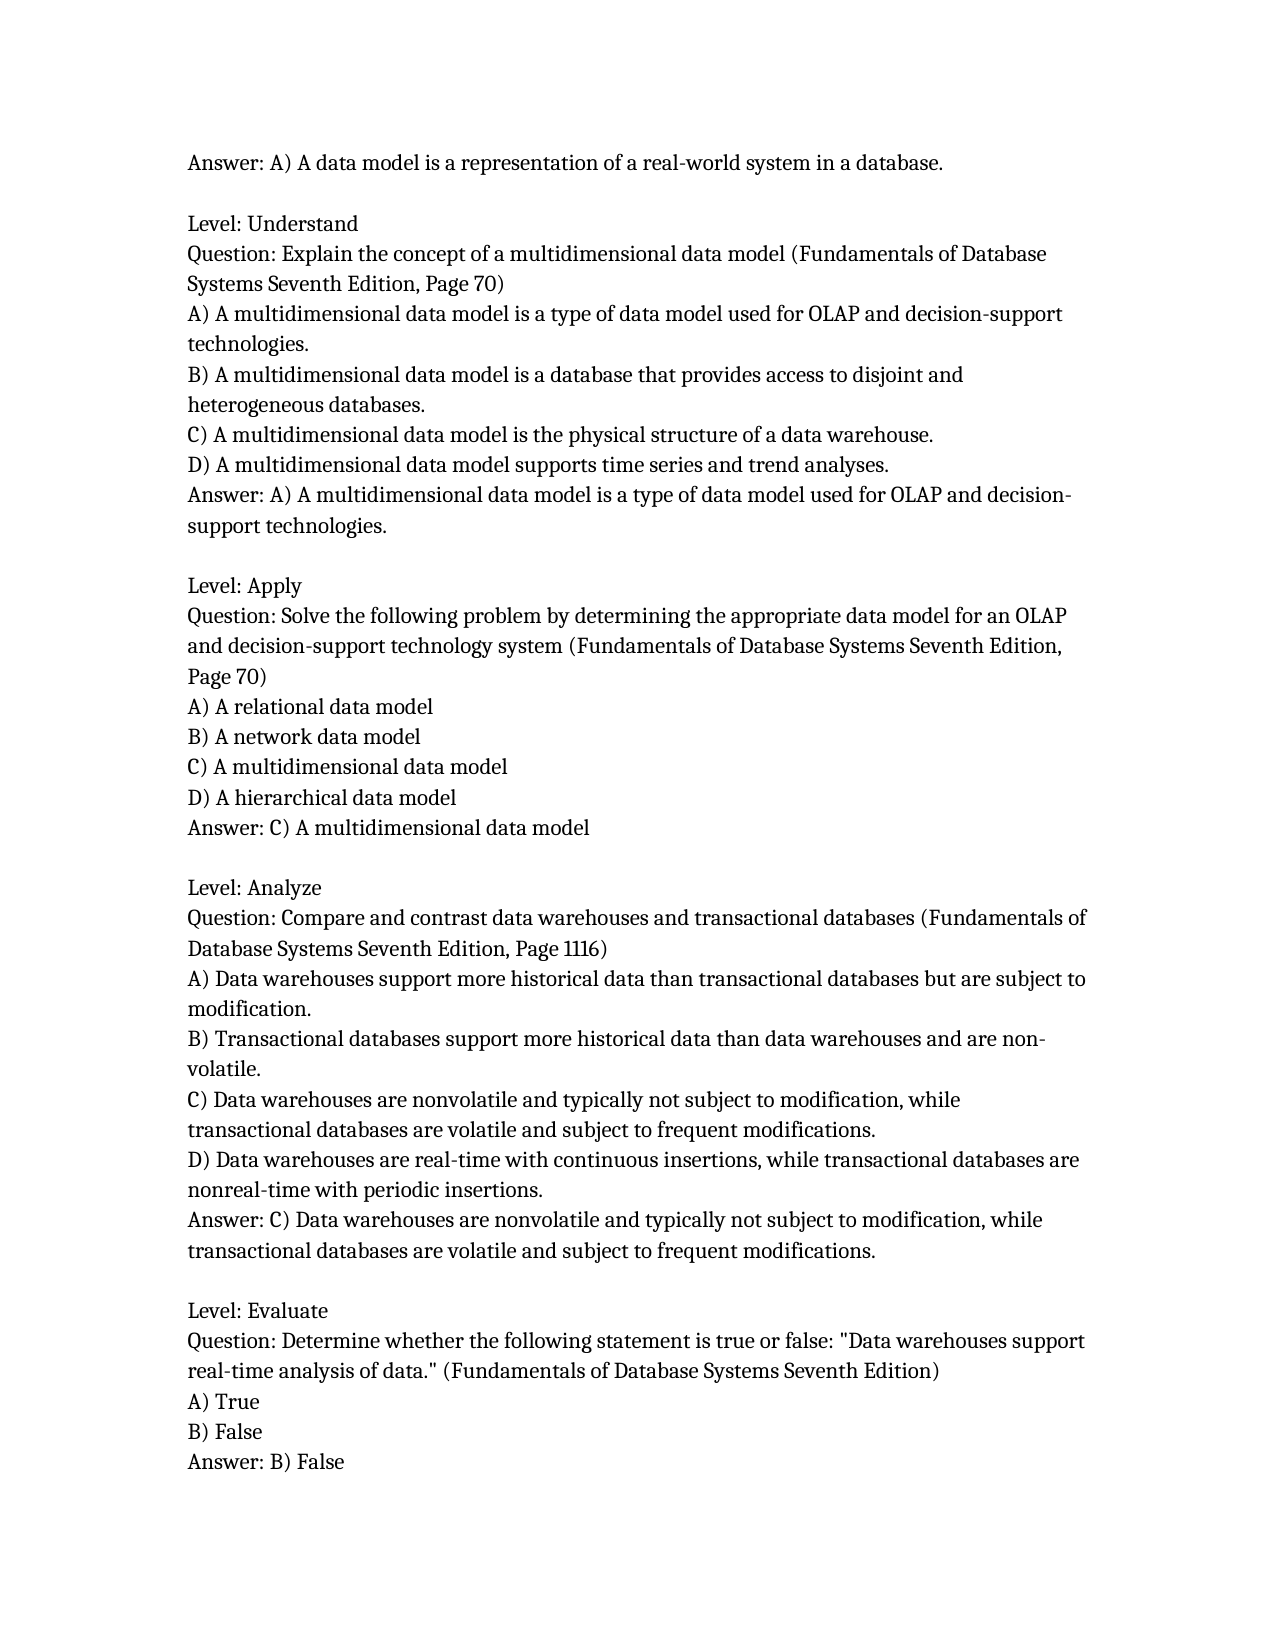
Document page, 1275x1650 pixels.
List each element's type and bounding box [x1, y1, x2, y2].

text [187, 150, 1087, 1475]
